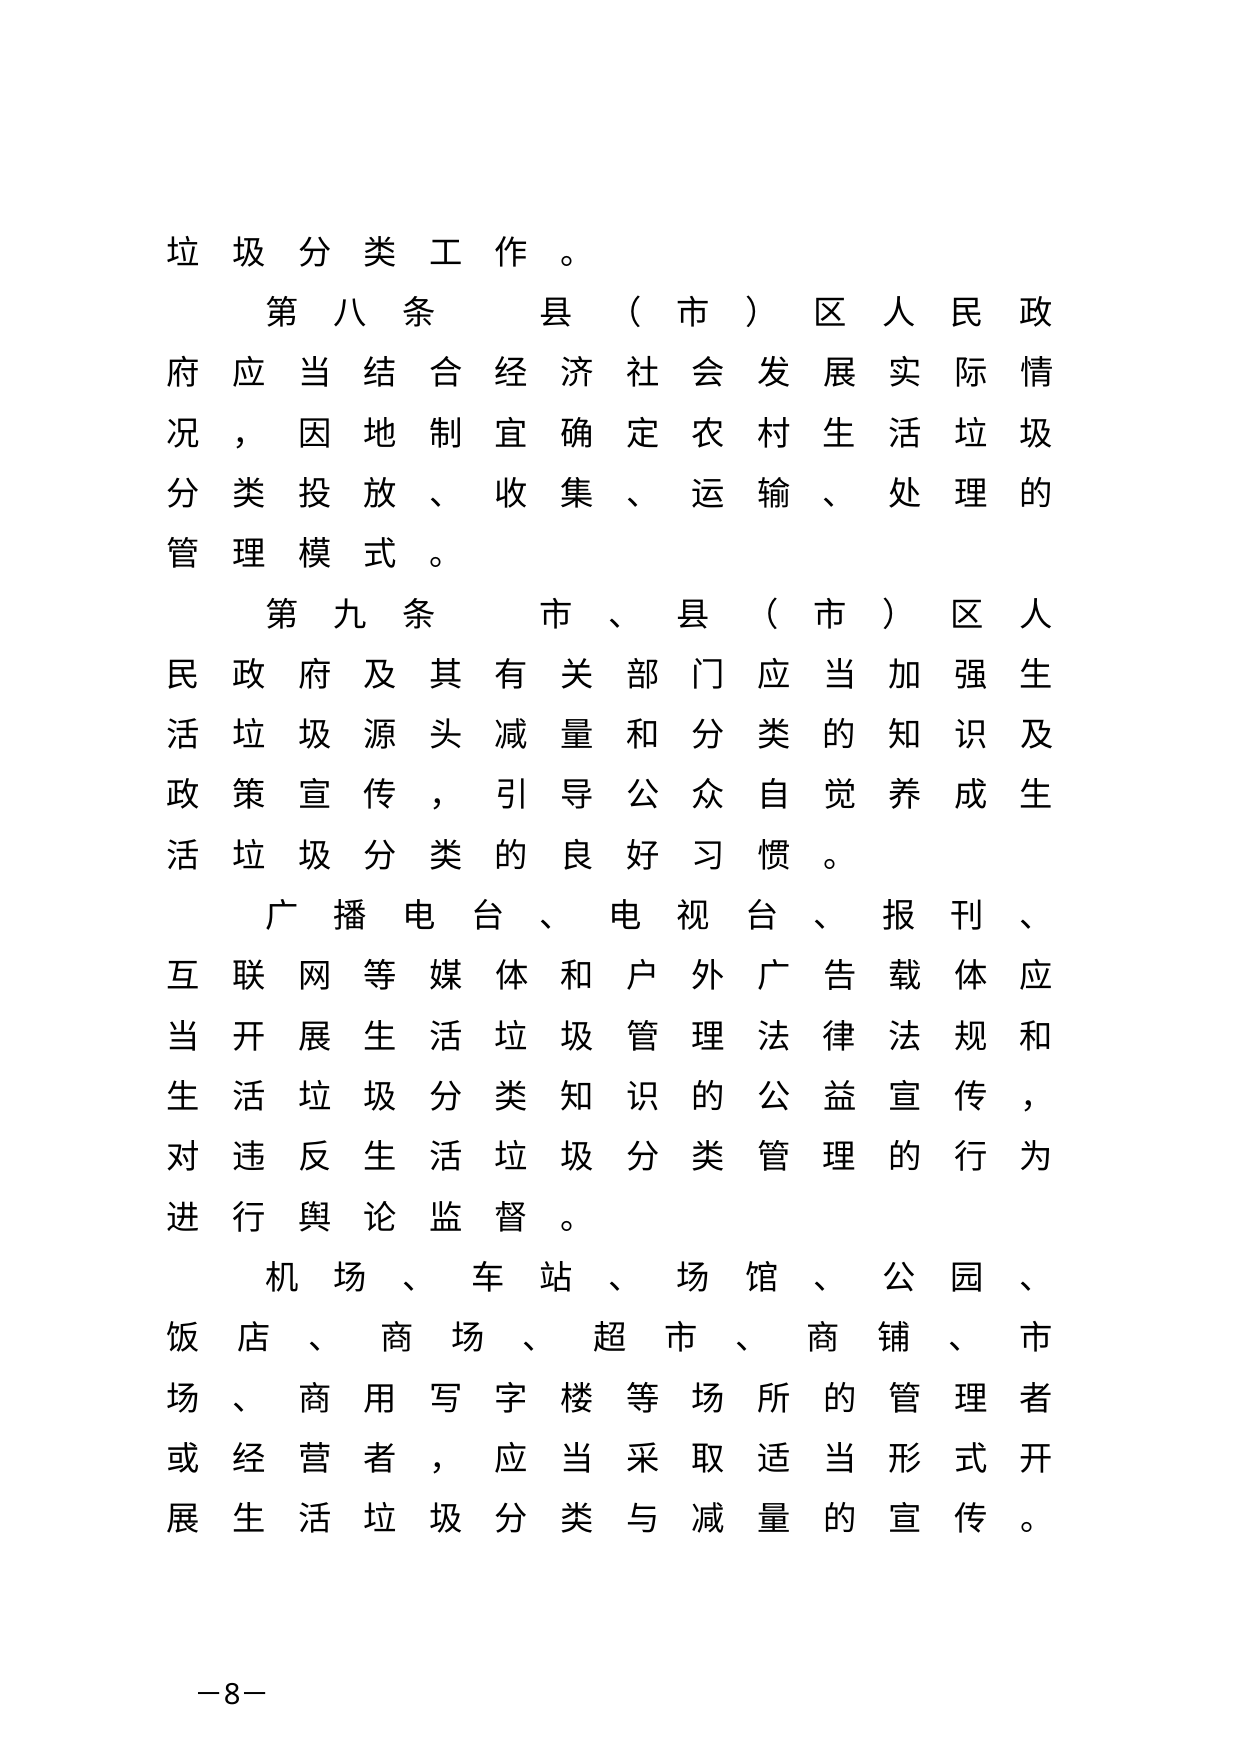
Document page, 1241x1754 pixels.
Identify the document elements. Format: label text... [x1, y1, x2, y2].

text 第八条 县（市）区人民政府应当结合经济社会发展实际情况，因地制宜确定农村生活垃圾分类投放、收集、运输、处理的管理模式。 [167, 280, 1085, 581]
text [167, 219, 1085, 280]
text 机场、车站、场馆、公园、饭店、商场、超市、商铺、市场、商用写字楼等场所的管理者或经营者，应当采取适当形式开展生活垃圾分类与减量的宣传。 [167, 1245, 1085, 1546]
text 广播电台、电视台、报刊、互联网等媒体和户外广告载体应当开展生活垃圾管理法律法规和生活垃圾分类知识的公益宣传，对违反生活垃圾分类管理的行为进行舆论监督。 [167, 883, 1085, 1245]
text 第九条 市、县（市）区人民政府及其有关部门应当加强生活垃圾源头减量和分类的知识及政策宣传，引导公众自觉养成生活垃圾分类的良好习惯。 [167, 581, 1085, 883]
